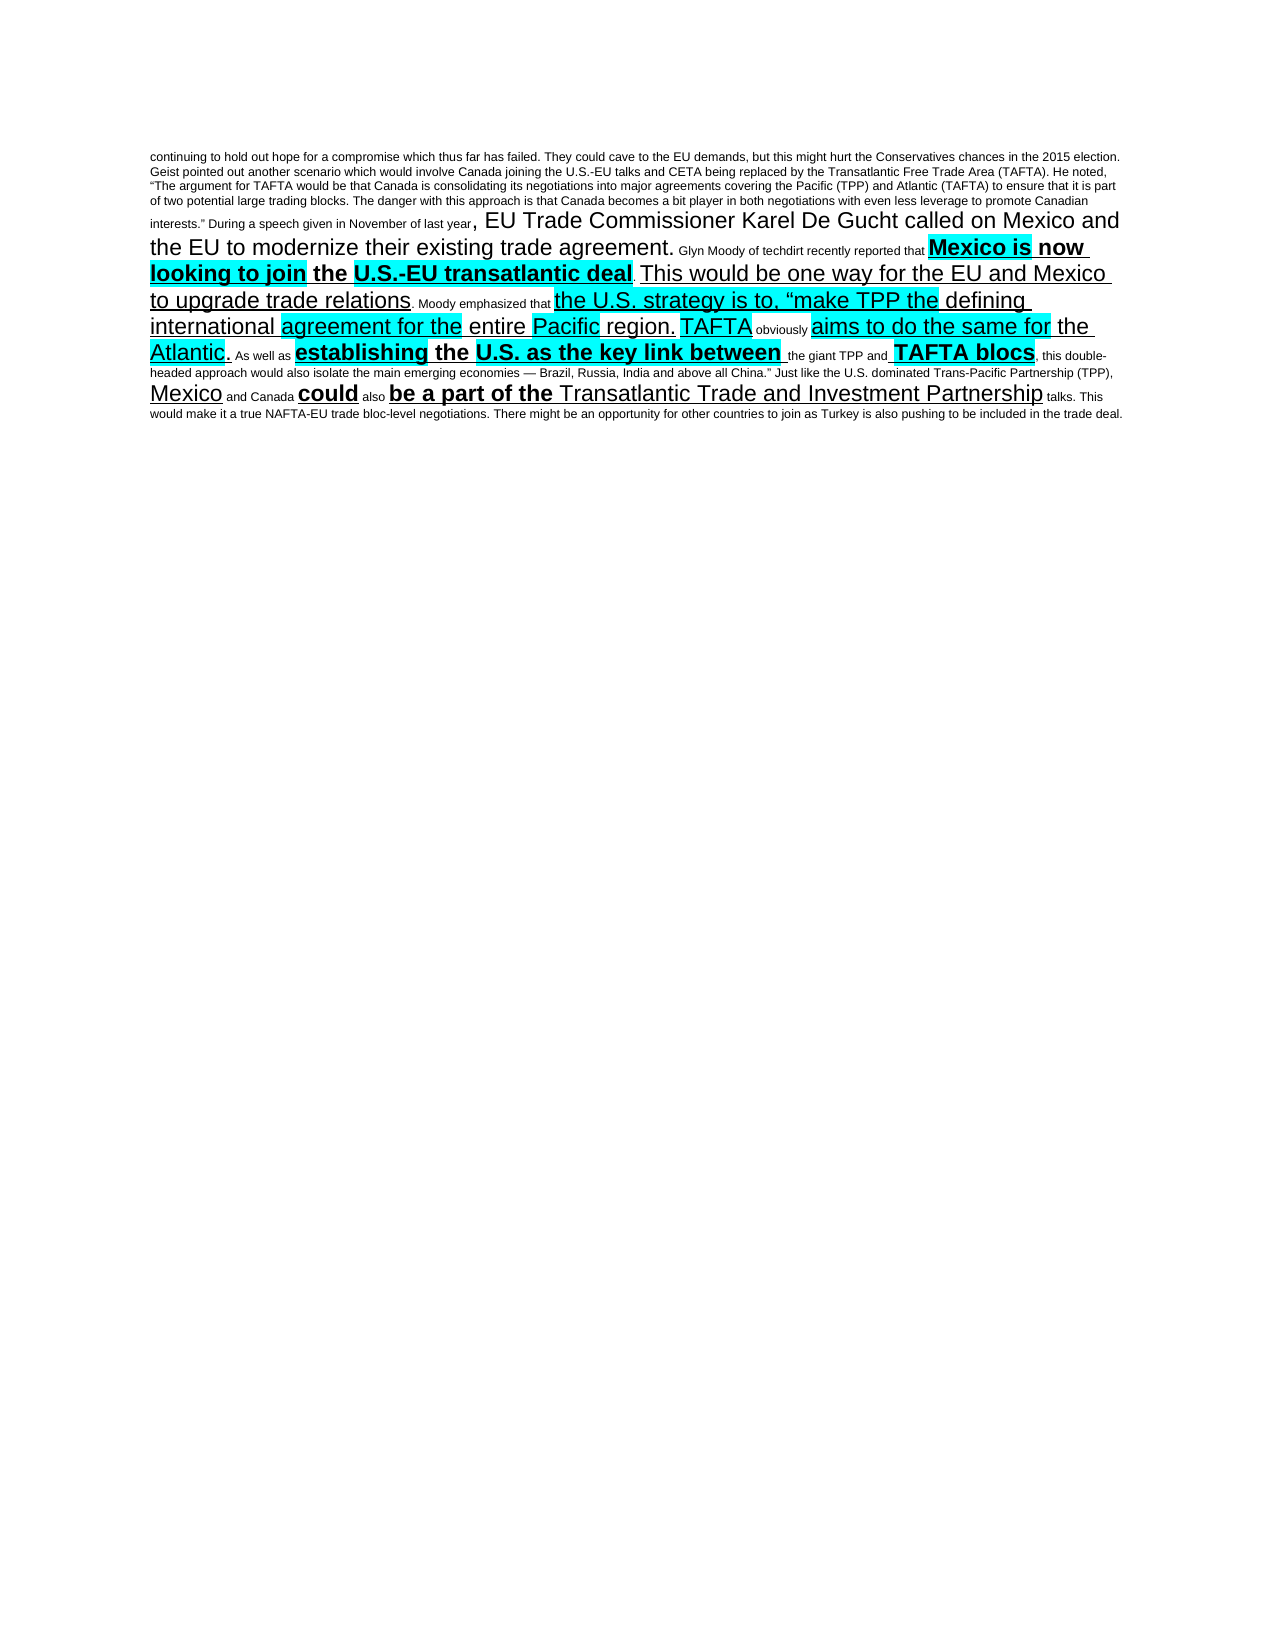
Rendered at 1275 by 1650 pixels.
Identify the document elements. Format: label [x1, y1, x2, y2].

text [150, 150, 1125, 421]
